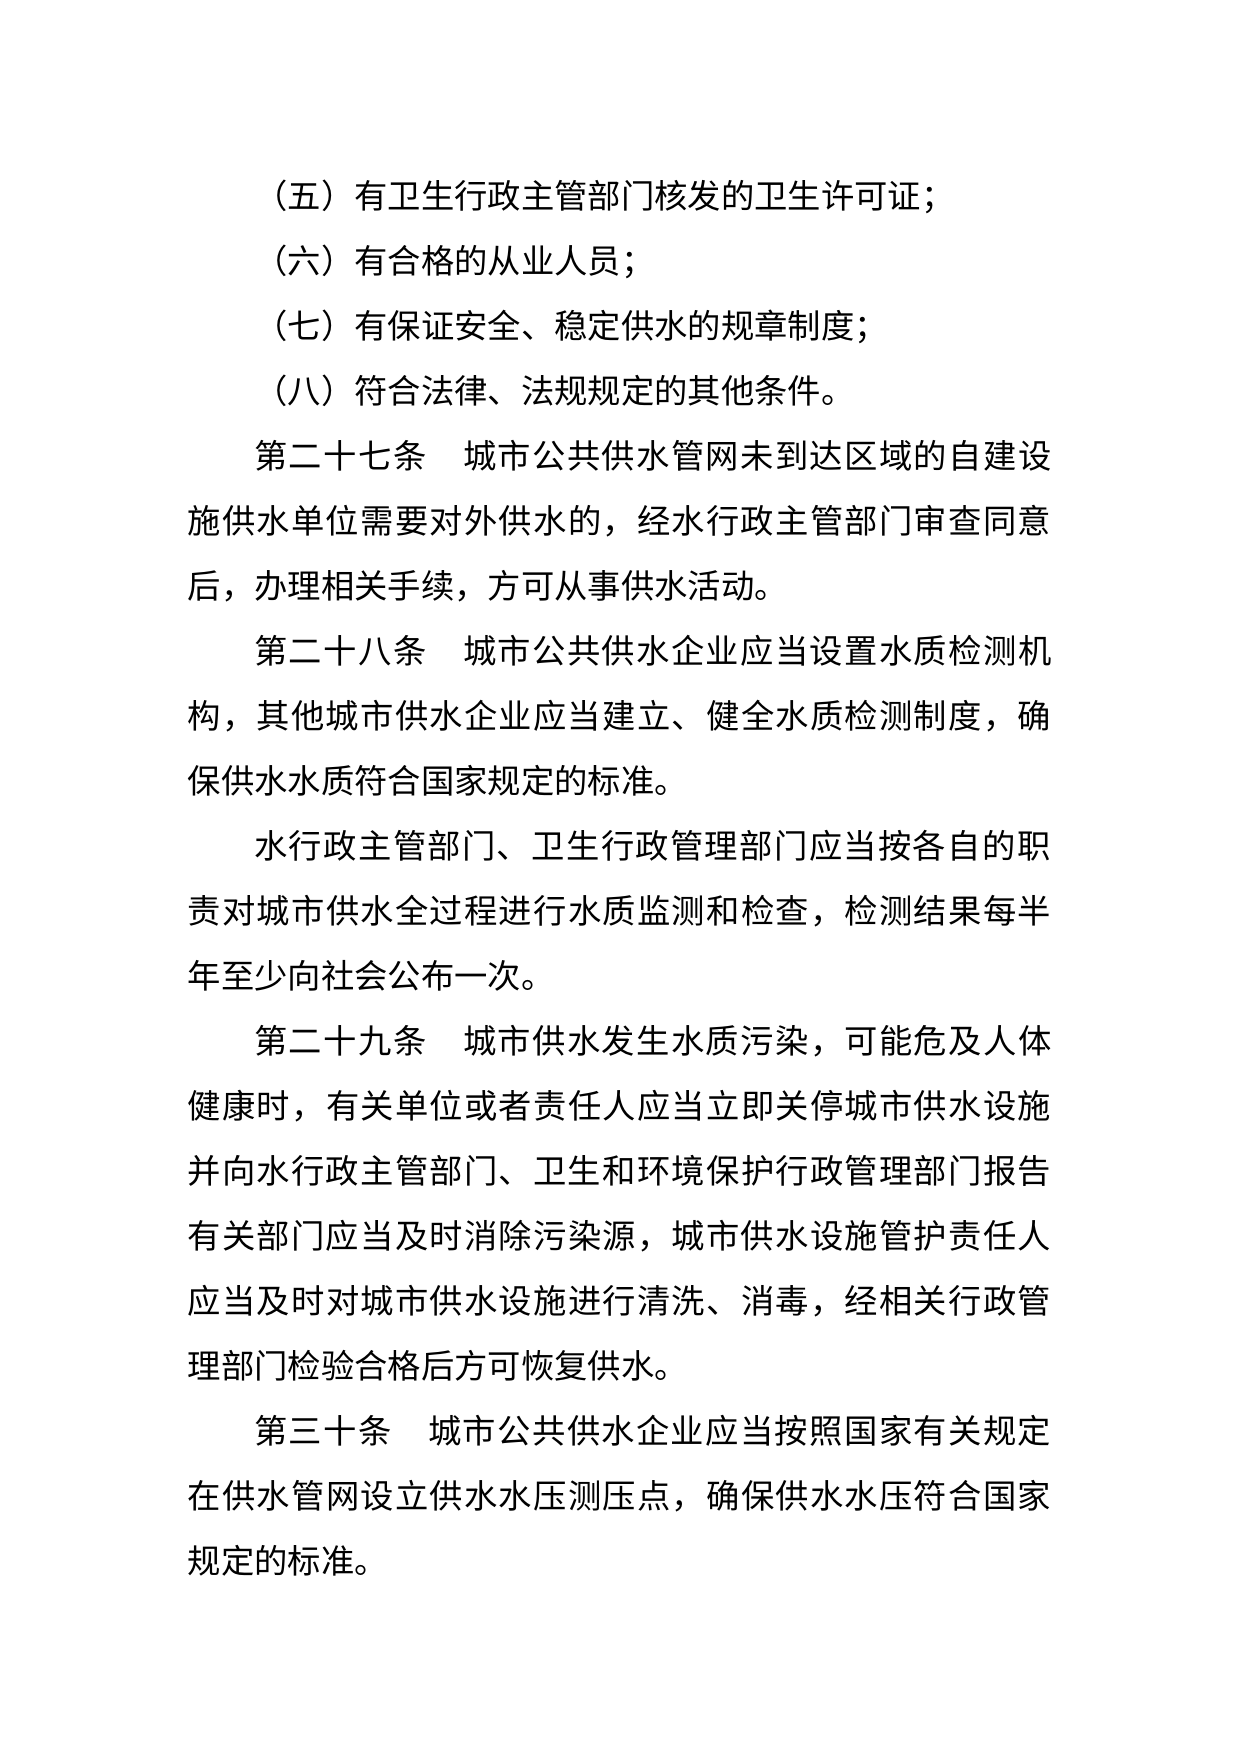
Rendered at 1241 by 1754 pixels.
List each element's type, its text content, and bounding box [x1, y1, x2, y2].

text 第二十七条 城市公共供水管网未到达区域的自建设施供水单位需要对外供水的，经水行政主管部门审查同意后，办理相关手续，方可从事供水活动。 [187, 422, 1053, 617]
text （五）有卫生行政主管部门核发的卫生许可证； [187, 162, 1053, 227]
text 第三十条 城市公共供水企业应当按照国家有关规定在供水管网设立供水水压测压点，确保供水水压符合国家规定的标准。 [187, 1397, 1053, 1592]
text 第二十八条 城市公共供水企业应当设置水质检测机构，其他城市供水企业应当建立、健全水质检测制度，确保供水水质符合国家规定的标准。 [187, 617, 1053, 812]
text （八）符合法律、法规规定的其他条件。 [187, 357, 1053, 422]
text 第二十九条 城市供水发生水质污染，可能危及人体健康时，有关单位或者责任人应当立即关停城市供水设施，并向水行政主管部门、卫生和环境保护行政管理部门报告。有关部门应当及时消除污染源，城市供水设施管护责任人应当及时对城市供水设施进行清洗、消毒，经相关行政管理部门检验合格后方可恢复供水。 [187, 1007, 1053, 1397]
text 水行政主管部门、卫生行政管理部门应当按各自的职责对城市供水全过程进行水质监测和检查，检测结果每半年至少向社会公布一次。 [187, 812, 1053, 1007]
text （六）有合格的从业人员； [187, 227, 1053, 292]
text （七）有保证安全、稳定供水的规章制度； [187, 292, 1053, 357]
